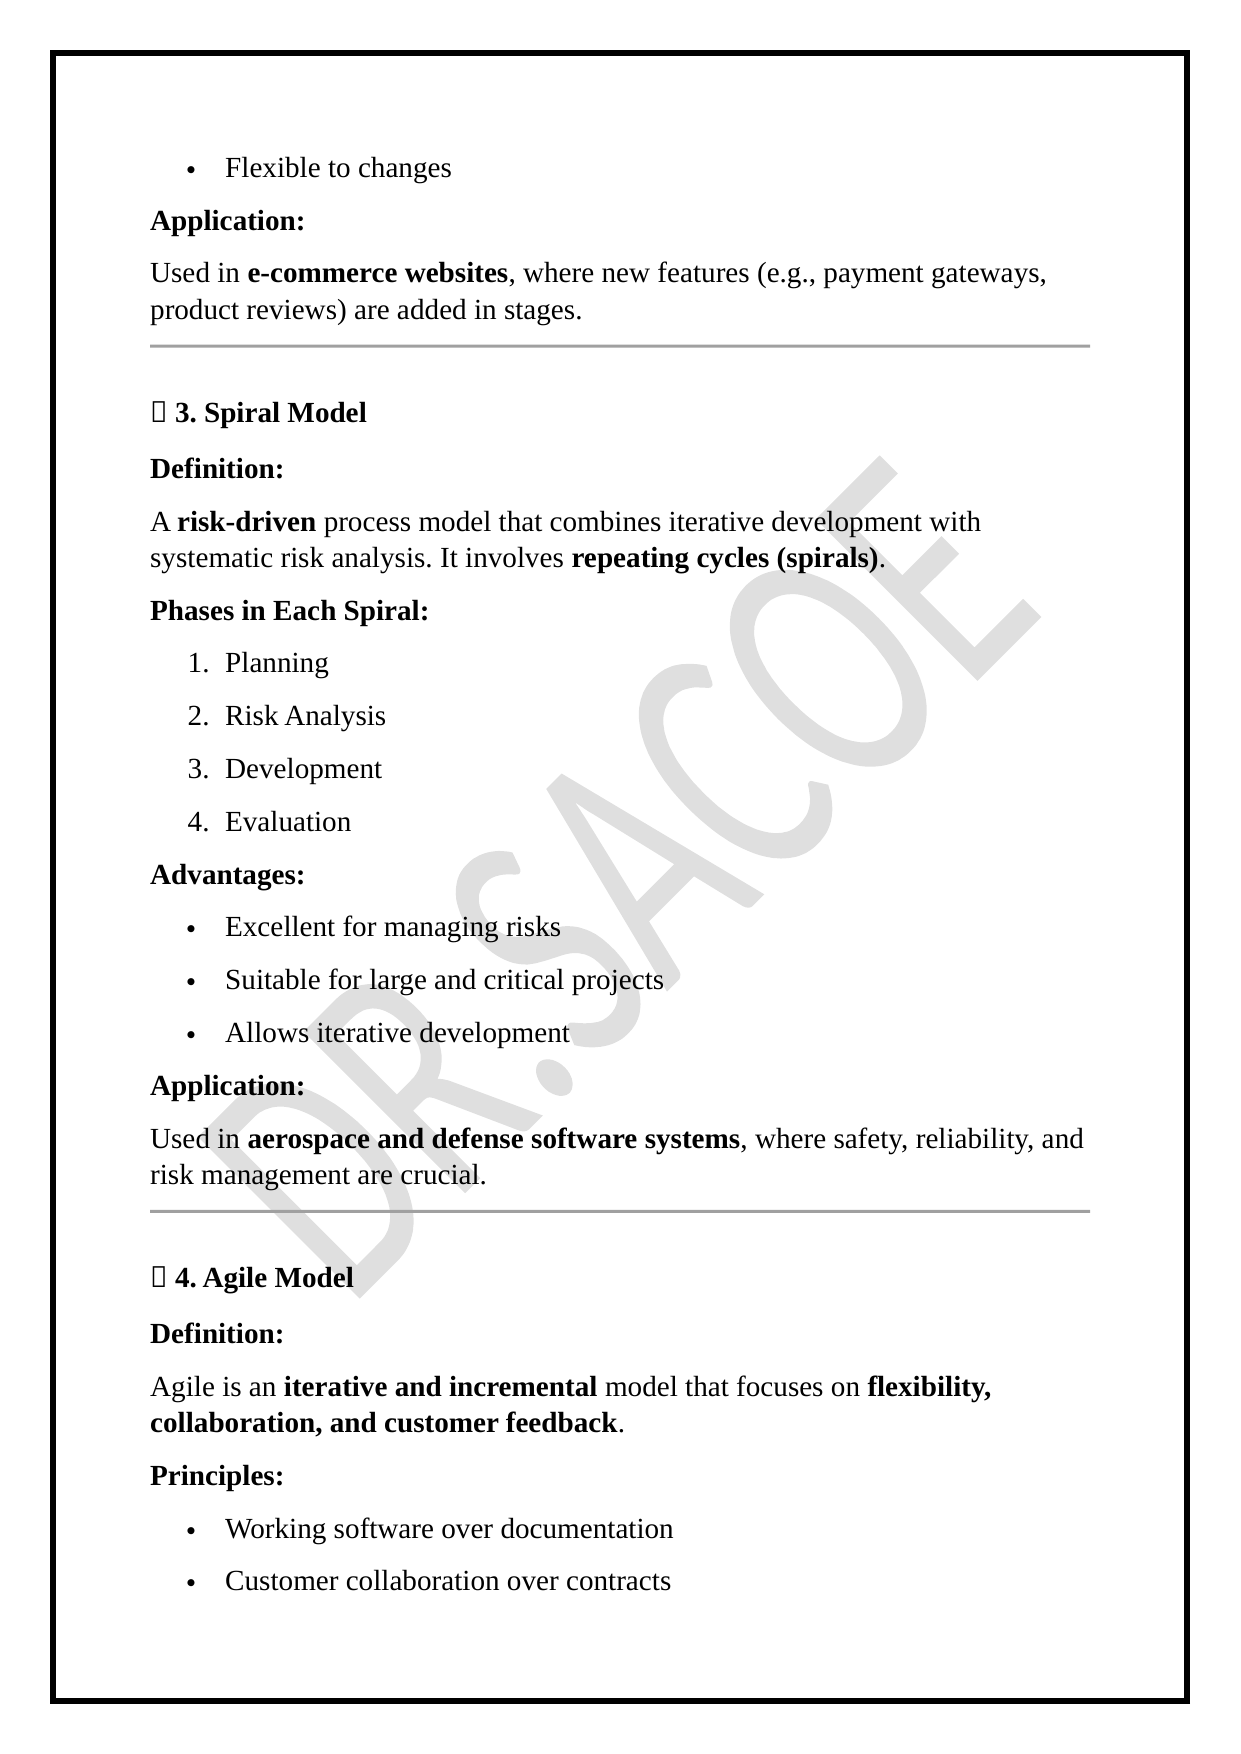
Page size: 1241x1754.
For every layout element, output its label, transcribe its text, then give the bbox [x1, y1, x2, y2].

text Agile is an iterative and incremental model that focuses on flexibility, collaboration, and customer feedback. [150, 1369, 1090, 1439]
text Used in aerospace and defense software systems, where safety, reliability, and risk management are crucial. [150, 1121, 1090, 1191]
text Application: [150, 203, 1090, 236]
text Used in e-commerce websites, where new features (e.g., payment gateways, product reviews) are added in stages. [150, 256, 1090, 325]
list Suitable for large and critical projects [187, 962, 1090, 996]
list Flexible to changes [187, 150, 1090, 183]
list Development [187, 751, 1090, 785]
list Customer collaboration over contracts [187, 1563, 1090, 1597]
text ✅ 3. Spiral Model [150, 391, 1090, 431]
list Evaluation [187, 804, 1090, 837]
text Phases in Each Spiral: [150, 593, 1090, 626]
text Definition: [150, 1316, 1090, 1350]
list Allows iterative development [187, 1015, 1090, 1049]
text Definition: [150, 451, 1090, 484]
text Principles: [150, 1458, 1090, 1491]
list Working software over documentation [187, 1511, 1090, 1544]
text A risk-driven process model that combines iterative development with systematic risk analysis. It involves repeating cycles (spirals). [150, 504, 1090, 573]
list Excellent for managing risks [187, 909, 1090, 943]
text Application: [150, 1068, 1090, 1102]
list Risk Analysis [187, 698, 1090, 732]
list Planning [187, 646, 1090, 679]
text ✅ 4. Agile Model [150, 1257, 1090, 1296]
text Advantages: [150, 857, 1090, 890]
